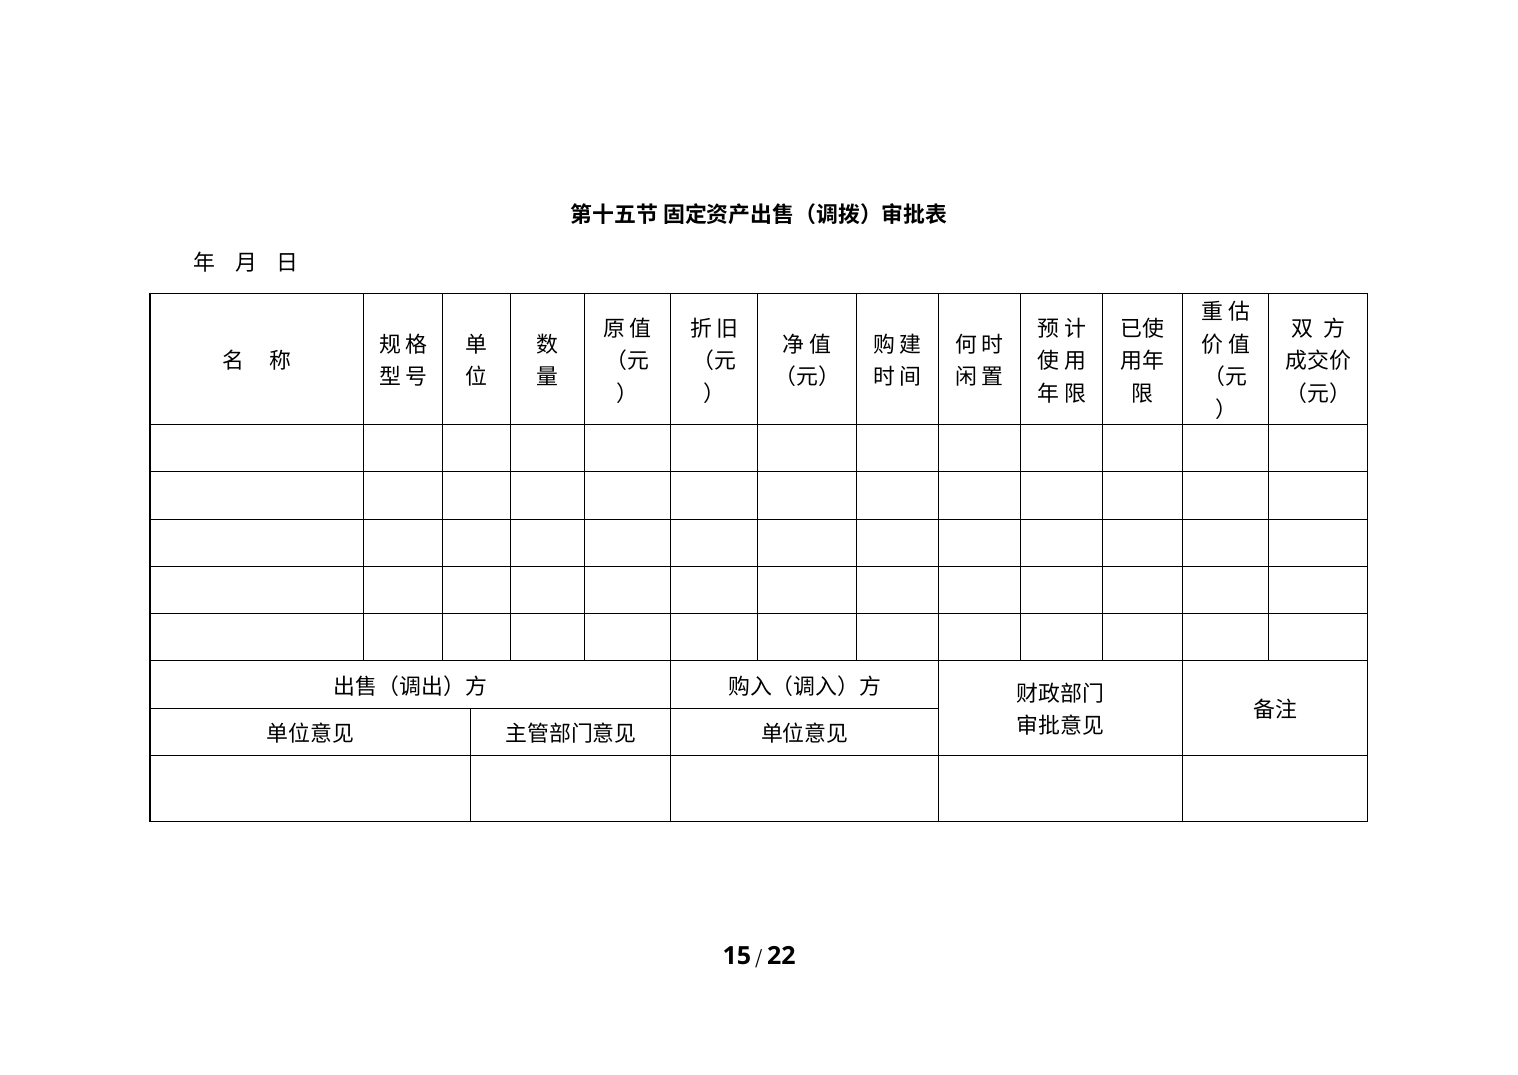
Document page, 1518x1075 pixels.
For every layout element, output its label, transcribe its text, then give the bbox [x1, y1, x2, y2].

table_cell [671, 567, 757, 613]
table_cell [364, 614, 442, 660]
table_cell [364, 425, 442, 471]
table_header 预 计使 用年 限 [1021, 294, 1102, 424]
table_cell [758, 520, 856, 566]
table_cell [758, 614, 856, 660]
table_cell [1021, 567, 1102, 613]
table_cell [671, 520, 757, 566]
table_header 折 旧（元） [671, 294, 757, 424]
table_header 双 方 成交价（元） [1269, 294, 1367, 424]
table_cell [671, 472, 757, 518]
table_cell [1021, 614, 1102, 660]
table_header 原 值（元） [585, 294, 670, 424]
table_cell 单位意见 [671, 709, 938, 755]
table_cell [1183, 520, 1268, 566]
table_cell [1183, 614, 1268, 660]
table_cell [1269, 425, 1367, 471]
table_cell [857, 614, 938, 660]
table_cell [471, 756, 670, 821]
table_cell [443, 425, 510, 471]
table_cell 出售（调出）方 [151, 661, 670, 708]
table_cell [1183, 472, 1268, 518]
table_cell [1021, 472, 1102, 518]
table_cell 备注 [1183, 661, 1367, 755]
table_header 何 时闲 置 [939, 294, 1020, 424]
text 固定资产出售（调拨）审批表 [150, 196, 1368, 229]
table_cell [585, 520, 670, 566]
table_header 规 格型 号 [364, 294, 442, 424]
table_cell [758, 567, 856, 613]
table_cell [443, 520, 510, 566]
table_cell [939, 614, 1020, 660]
table_header 购 建时 间 [857, 294, 938, 424]
table_cell [151, 425, 363, 471]
table_cell [511, 567, 584, 613]
table_header 名 称 [151, 294, 363, 424]
table_cell [671, 425, 757, 471]
table_cell [1269, 567, 1367, 613]
table_cell [1183, 567, 1268, 613]
table_header 净 值（元） [758, 294, 856, 424]
table_cell [1183, 425, 1268, 471]
table_header 重 估价 值（元） [1183, 294, 1268, 424]
table_cell 购入（调入）方 [671, 661, 938, 708]
table_cell [1269, 472, 1367, 518]
text 年 月 日 [150, 244, 1368, 277]
table_cell [443, 614, 510, 660]
table_cell [151, 567, 363, 613]
table_header 数 量 [511, 294, 584, 424]
table_cell [585, 614, 670, 660]
table_cell [151, 472, 363, 518]
table_cell [1021, 425, 1102, 471]
table_cell [1269, 520, 1367, 566]
table_cell [443, 567, 510, 613]
table_cell [585, 567, 670, 613]
table_cell [939, 756, 1182, 821]
table_cell [1103, 614, 1182, 660]
table_cell [511, 472, 584, 518]
table_cell [364, 472, 442, 518]
table_cell 主管部门意见 [471, 709, 670, 755]
table_cell [151, 520, 363, 566]
table_cell [939, 567, 1020, 613]
table_cell [939, 472, 1020, 518]
table_header 已使用年 限 [1103, 294, 1182, 424]
table_cell [1103, 520, 1182, 566]
table_cell [1103, 567, 1182, 613]
table_cell [671, 614, 757, 660]
table_cell [364, 567, 442, 613]
table_cell [585, 472, 670, 518]
table_cell [585, 425, 670, 471]
table_cell [443, 472, 510, 518]
table_header 单 位 [443, 294, 510, 424]
table_cell [1021, 520, 1102, 566]
table_cell 单位意见 [151, 709, 470, 755]
table_cell [1103, 472, 1182, 518]
table_cell [1103, 425, 1182, 471]
table_cell [857, 520, 938, 566]
table_cell [364, 520, 442, 566]
table_cell [151, 614, 363, 660]
table_cell [151, 756, 470, 821]
table_cell [939, 520, 1020, 566]
table_cell [939, 425, 1020, 471]
table_cell [857, 425, 938, 471]
table_cell [758, 472, 856, 518]
table_cell [857, 567, 938, 613]
table_cell [671, 756, 938, 821]
table_cell [511, 425, 584, 471]
table_cell [511, 614, 584, 660]
table_cell [857, 472, 938, 518]
table_cell 财政部门 审批意见 [939, 661, 1182, 755]
table_cell [511, 520, 584, 566]
table_cell [1183, 756, 1367, 821]
table_cell [758, 425, 856, 471]
table_cell [1269, 614, 1367, 660]
